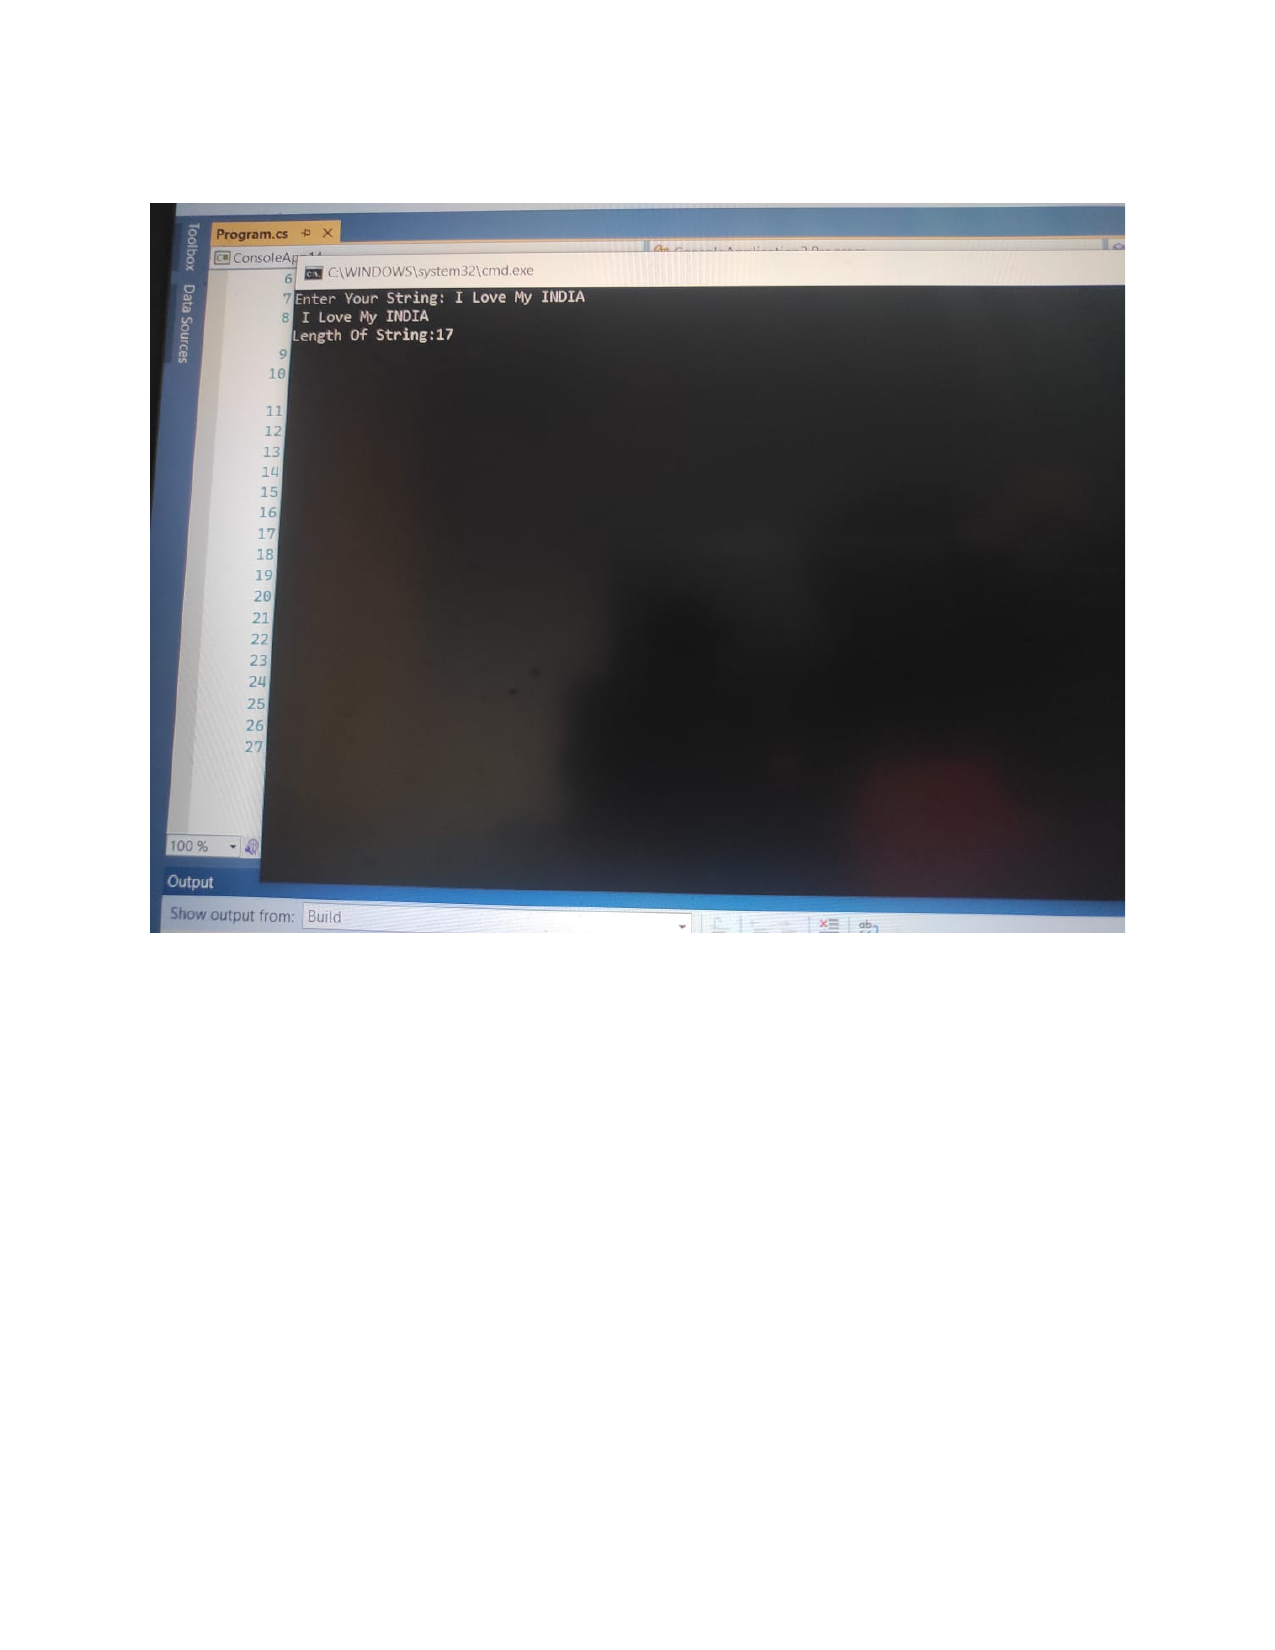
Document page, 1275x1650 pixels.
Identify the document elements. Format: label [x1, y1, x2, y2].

picture [150, 203, 1125, 933]
